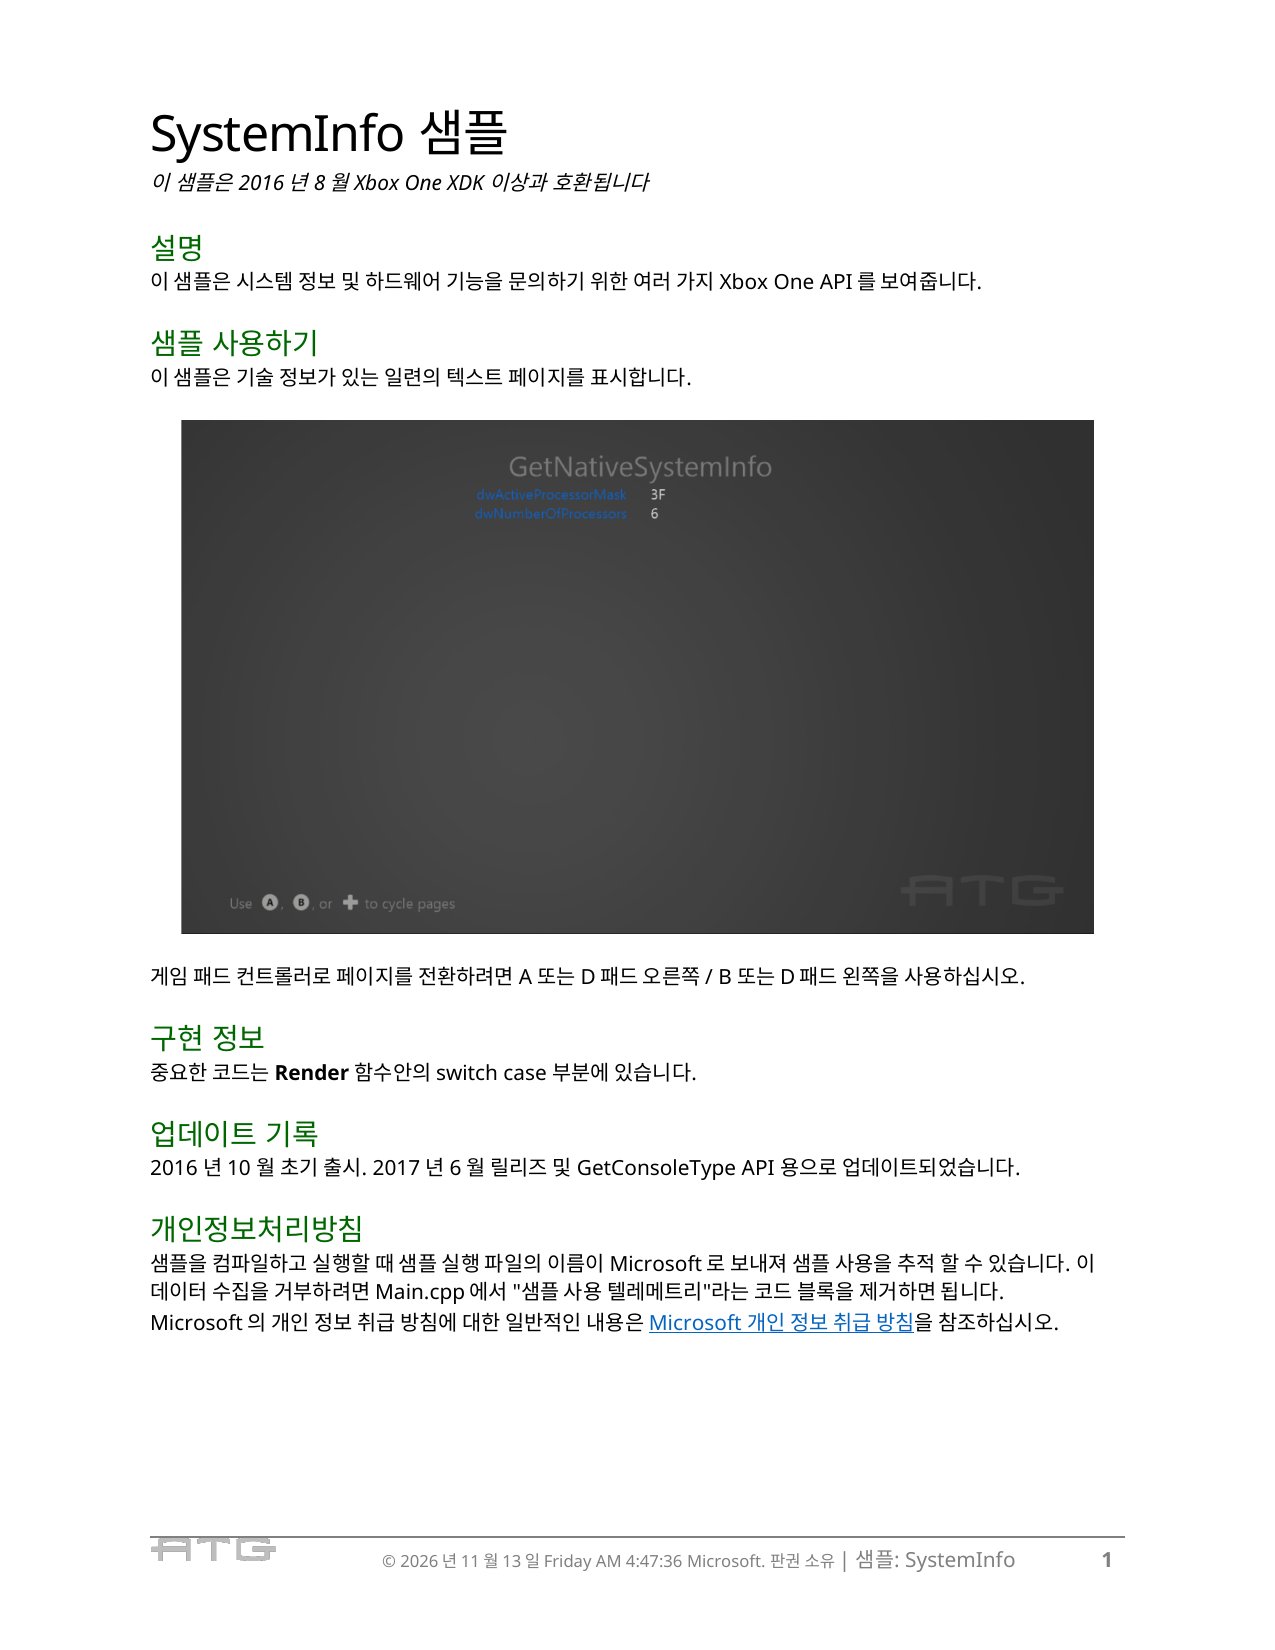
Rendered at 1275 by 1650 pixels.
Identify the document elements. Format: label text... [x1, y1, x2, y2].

text 게임 패드 컨트롤러로 페이지를 전환하려면 A 또는 D패드 오른쪽 / B 또는 D패드 왼쪽을 사용하십시오. [150, 962, 1125, 990]
title SystemInfo 샘플 [150, 94, 1125, 166]
subtitle 개인정보처리방침 [150, 1207, 1125, 1249]
subtitle 설명 [150, 225, 1125, 267]
picture [181, 420, 1094, 934]
subtitle 구현 정보 [150, 1015, 1125, 1058]
text 이 샘플은 기술 정보가 있는 일련의 텍스트 페이지를 표시합니다. [150, 363, 1125, 392]
text 샘플을 컴파일하고 실행할 때 샘플 실행 파일의 이름이 Microsoft로 보내져 샘플 사용을 추적 할 수 있습니다. 이 데이터 수집을 거부하려면 Main.cpp에서 "샘플 사용 텔레메트리"라는 코드 블록을 제거하면 됩니다. [150, 1249, 1125, 1306]
text 2016 년 10 월 초기 출시. 2017 년 6 월 릴리즈 및 GetConsoleType API 용으로 업데이트되었습니다. [150, 1153, 1125, 1182]
picture [151, 1538, 276, 1561]
subtitle 샘플 사용하기 [150, 321, 1125, 363]
subtitle 이 샘플은 2016년 8월 Xbox One XDK 이상과 호환됩니다 [150, 166, 1125, 197]
text Microsoft의 개인 정보 취급 방침에 대한 일반적인 내용은 Microsoft 개인 정보 취급 방침을 참조하십시오. [150, 1306, 1125, 1336]
text 이 샘플은 시스템 정보 및 하드웨어 기능을 문의하기 위한 여러 가지 Xbox One API를 보여줍니다. [150, 267, 1125, 296]
subtitle 업데이트 기록 [150, 1111, 1125, 1153]
text 중요한 코드는 Render 함수안의 switch case 부분에 있습니다. [150, 1058, 1125, 1086]
